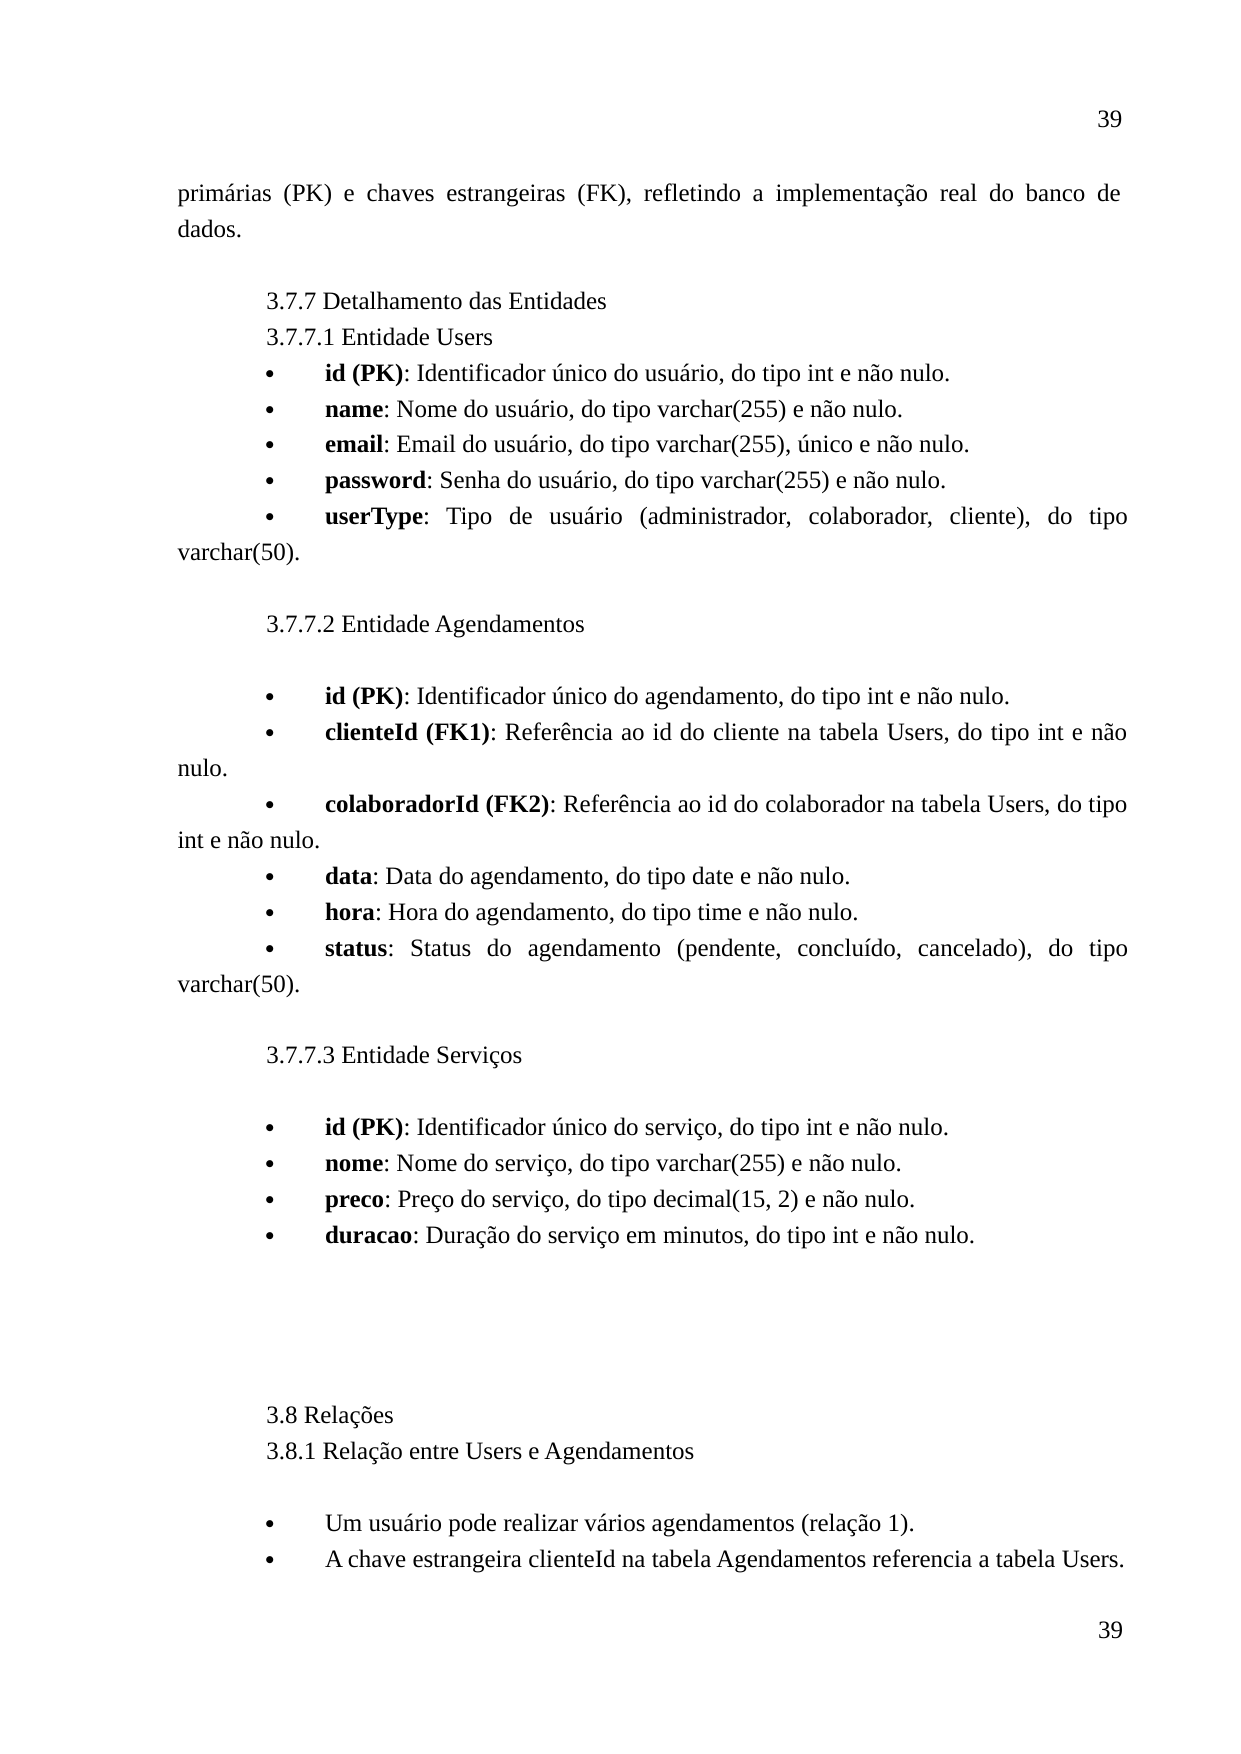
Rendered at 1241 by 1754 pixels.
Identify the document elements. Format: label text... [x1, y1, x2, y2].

list email: Email do usuário, do tipo varchar(255), único e não nulo. [177, 429, 1128, 458]
list preco: Preço do serviço, do tipo decimal(15, 2) e não nulo. [177, 1184, 1128, 1213]
text 3.8.1 Relação entre Users e Agendamentos [177, 1436, 1122, 1464]
list id (PK): Identificador único do usuário, do tipo int e não nulo. [177, 358, 1128, 386]
list A chave estrangeira clienteId na tabela Agendamentos referencia a tabela Users. [177, 1544, 1128, 1572]
list data: Data do agendamento, do tipo date e não nulo. [177, 861, 1128, 889]
list Um usuário pode realizar vários agendamentos (relação 1). [177, 1508, 1128, 1536]
list name: Nome do usuário, do tipo varchar(255) e não nulo. [177, 394, 1128, 422]
list status: Status do agendamento (pendente, concluído, cancelado), do tipo varchar(50). [177, 933, 1128, 997]
list hora: Hora do agendamento, do tipo time e não nulo. [177, 897, 1128, 926]
text 3.7.7.3 Entidade Serviços [177, 1041, 1122, 1069]
list clienteId (FK1): Referência ao id do cliente na tabela Users, do tipo int e não nulo. [177, 717, 1128, 782]
list id (PK): Identificador único do agendamento, do tipo int e não nulo. [177, 681, 1128, 710]
text 3.7.7 Detalhamento das Entidades [177, 286, 1122, 314]
list userType: Tipo de usuário (administrador, colaborador, cliente), do tipo varchar(50). [177, 501, 1128, 566]
list id (PK): Identificador único do serviço, do tipo int e não nulo. [177, 1112, 1128, 1141]
list password: Senha do usuário, do tipo varchar(255) e não nulo. [177, 466, 1128, 494]
text 3.7.7.2 Entidade Agendamentos [177, 609, 1122, 638]
list colaboradorId (FK2): Referência ao id do colaborador na tabela Users, do tipo int e não nulo. [177, 789, 1128, 854]
list duracao: Duração do serviço em minutos, do tipo int e não nulo. [177, 1220, 1128, 1249]
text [177, 178, 1122, 243]
text 3.7.7.1 Entidade Users [177, 322, 1122, 351]
list nome: Nome do serviço, do tipo varchar(255) e não nulo. [177, 1148, 1128, 1177]
text 3.8 Relações [177, 1400, 1122, 1429]
